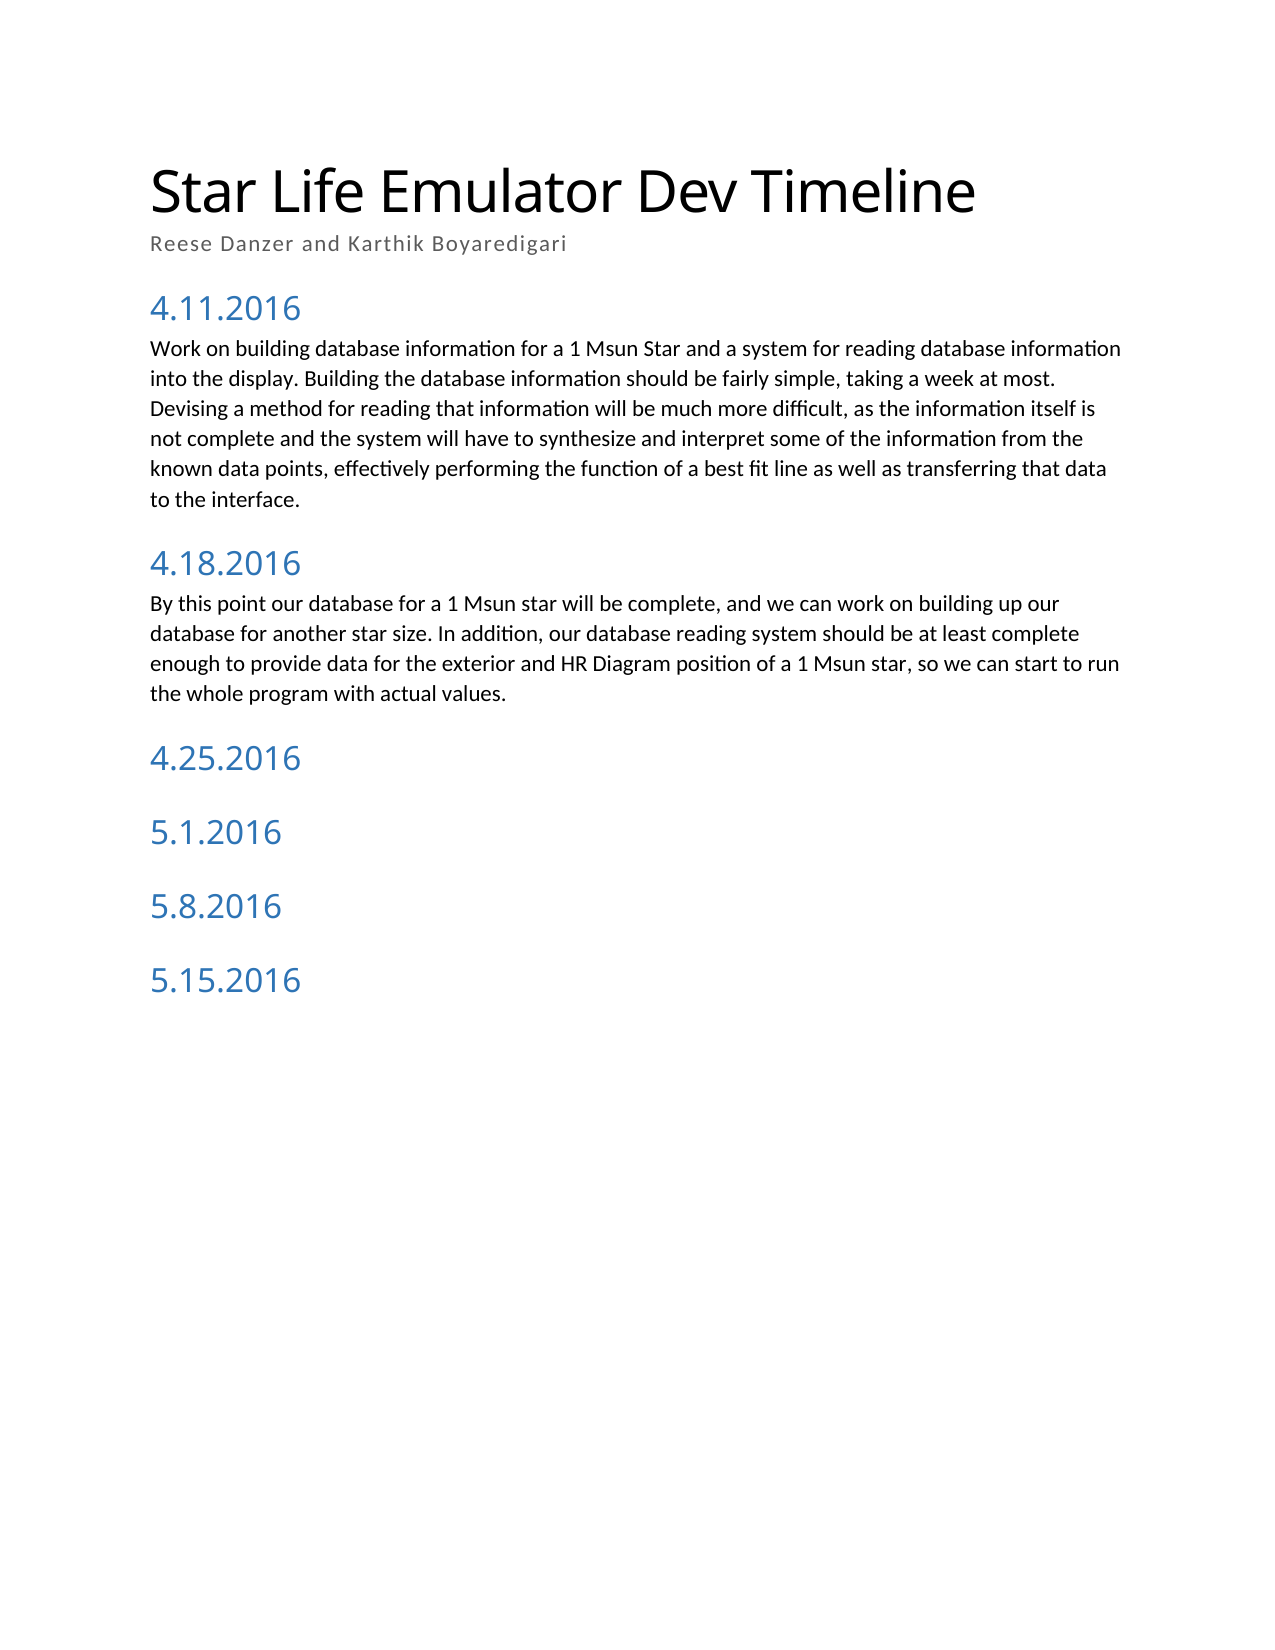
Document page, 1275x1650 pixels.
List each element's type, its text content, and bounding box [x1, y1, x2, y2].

title Star Life Emulator Dev Timeline [150, 150, 1125, 229]
text By this point our database for a 1 Msun star will be complete, and we can work on building up our database for another star size. In addition, our database reading system should be at least complete enough to provide data for the exterior and HR Diagram position of a 1 Msun star, so we can start to run the whole program with actual values. [150, 589, 1125, 707]
subtitle 4.25.2016 [150, 735, 1125, 780]
subtitle 4.18.2016 [150, 540, 1125, 585]
subtitle 5.15.2016 [150, 957, 1125, 1002]
subtitle Reese Danzer and Karthik Boyaredigari [150, 229, 1125, 257]
subtitle 4.11.2016 [150, 285, 1125, 330]
subtitle 5.1.2016 [150, 809, 1125, 854]
text Work on building database information for a 1 Msun Star and a system for reading database information into the display. Building the database information should be fairly simple, taking a week at most. Devising a method for reading that information will be much more difficult, as the information itself is not complete and the system will have to synthesize and interpret some of the information from the known data points, effectively performing the function of a best fit line as well as transferring that data to the interface. [150, 334, 1125, 513]
subtitle 5.8.2016 [150, 883, 1125, 928]
